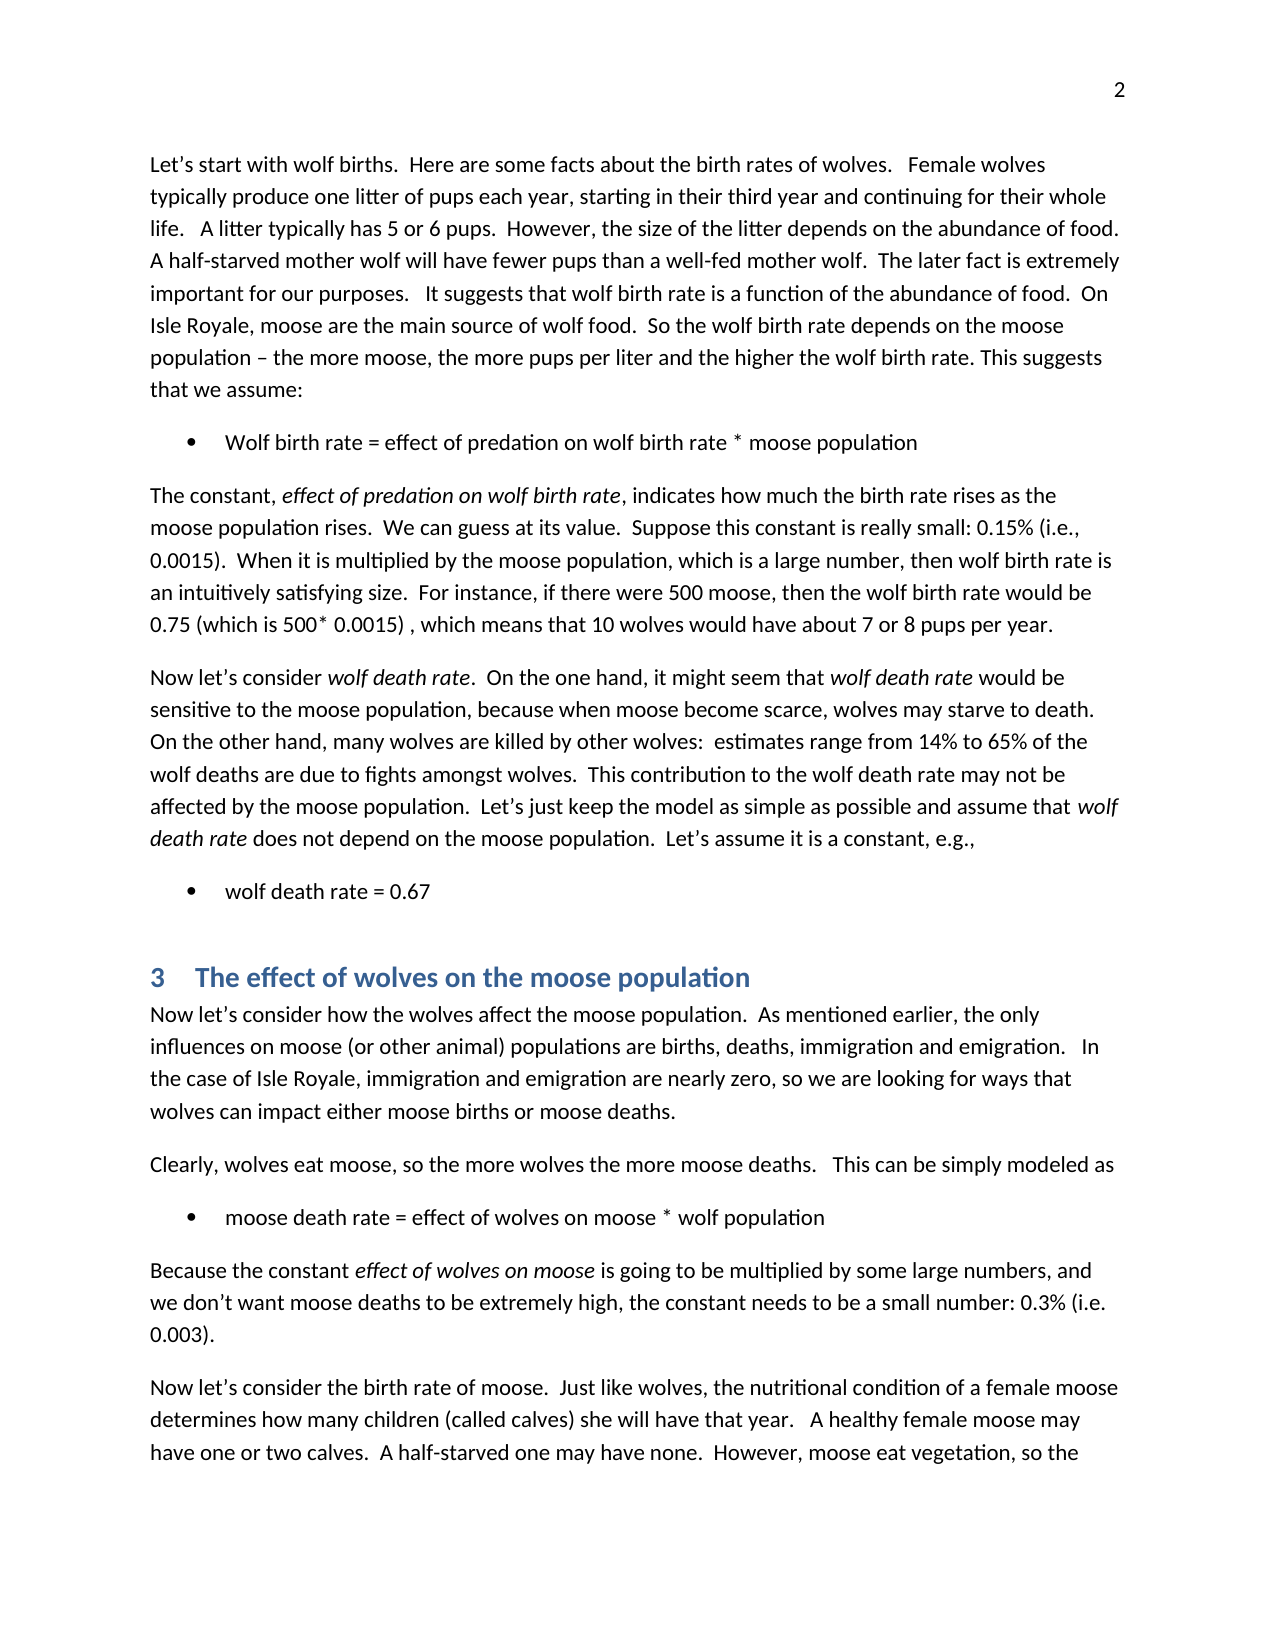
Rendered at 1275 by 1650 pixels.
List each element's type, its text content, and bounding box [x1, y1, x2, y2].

text Clearly, wolves eat moose, so the more wolves the more moose deaths. This can be simply modeled as [150, 1150, 1125, 1178]
text The constant, effect of predation on wolf birth rate, indicates how much the birth rate rises as the moose population rises. We can guess at its value. Suppose this constant is really small: 0.15% (i.e., 0.0015). When it is multiplied by the moose population, which is a large number, then wolf birth rate is an intuitively satisfying size. For instance, if there were 500 moose, then the wolf birth rate would be 0.75 (which is 500* 0.0015) , which means that 10 wolves would have about 7 or 8 pups per year. [150, 481, 1125, 638]
text Now let’s consider how the wolves affect the moose population. As mentioned earlier, the only influences on moose (or other animal) populations are births, deaths, immigration and emigration. In the case of Isle Royale, immigration and emigration are nearly zero, so we are looking for ways that wolves can impact either moose births or moose deaths. [150, 1000, 1125, 1125]
list wolf death rate = 0.67 [187, 877, 1125, 905]
text Because the constant effect of wolves on moose is going to be multiplied by some large numbers, and we don’t want moose deaths to be extremely high, the constant needs to be a small number: 0.3% (i.e. 0.003). [150, 1256, 1125, 1348]
list Wolf birth rate = effect of predation on wolf birth rate * moose population [187, 428, 1125, 456]
text Now let’s consider wolf death rate. On the one hand, it might seem that wolf death rate would be sensitive to the moose population, because when moose become scarce, wolves may starve to death. On the other hand, many wolves are killed by other wolves: estimates range from 14% to 65% of the wolf deaths are due to fights amongst wolves. This contribution to the wolf death rate may not be affected by the moose population. Let’s just keep the model as simple as possible and assume that wolf death rate does not depend on the moose population. Let’s assume it is a constant, e.g., [150, 663, 1125, 852]
list moose death rate = effect of wolves on moose * wolf population [187, 1203, 1125, 1231]
subtitle The effect of wolves on the moose population [150, 959, 1125, 995]
text Let’s start with wolf births. Here are some facts about the birth rates of wolves. Female wolves typically produce one litter of pups each year, starting in their third year and continuing for their whole life. A litter typically has 5 or 6 pups. However, the size of the litter depends on the abundance of food. A half-starved mother wolf will have fewer pups than a well-fed mother wolf. The later fact is extremely important for our purposes. It suggests that wolf birth rate is a function of the abundance of food. On Isle Royale, moose are the main source of wolf food. So the wolf birth rate depends on the moose population – the more moose, the more pups per liter and the higher the wolf birth rate. This suggests that we assume: [150, 150, 1125, 403]
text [150, 1373, 1125, 1466]
